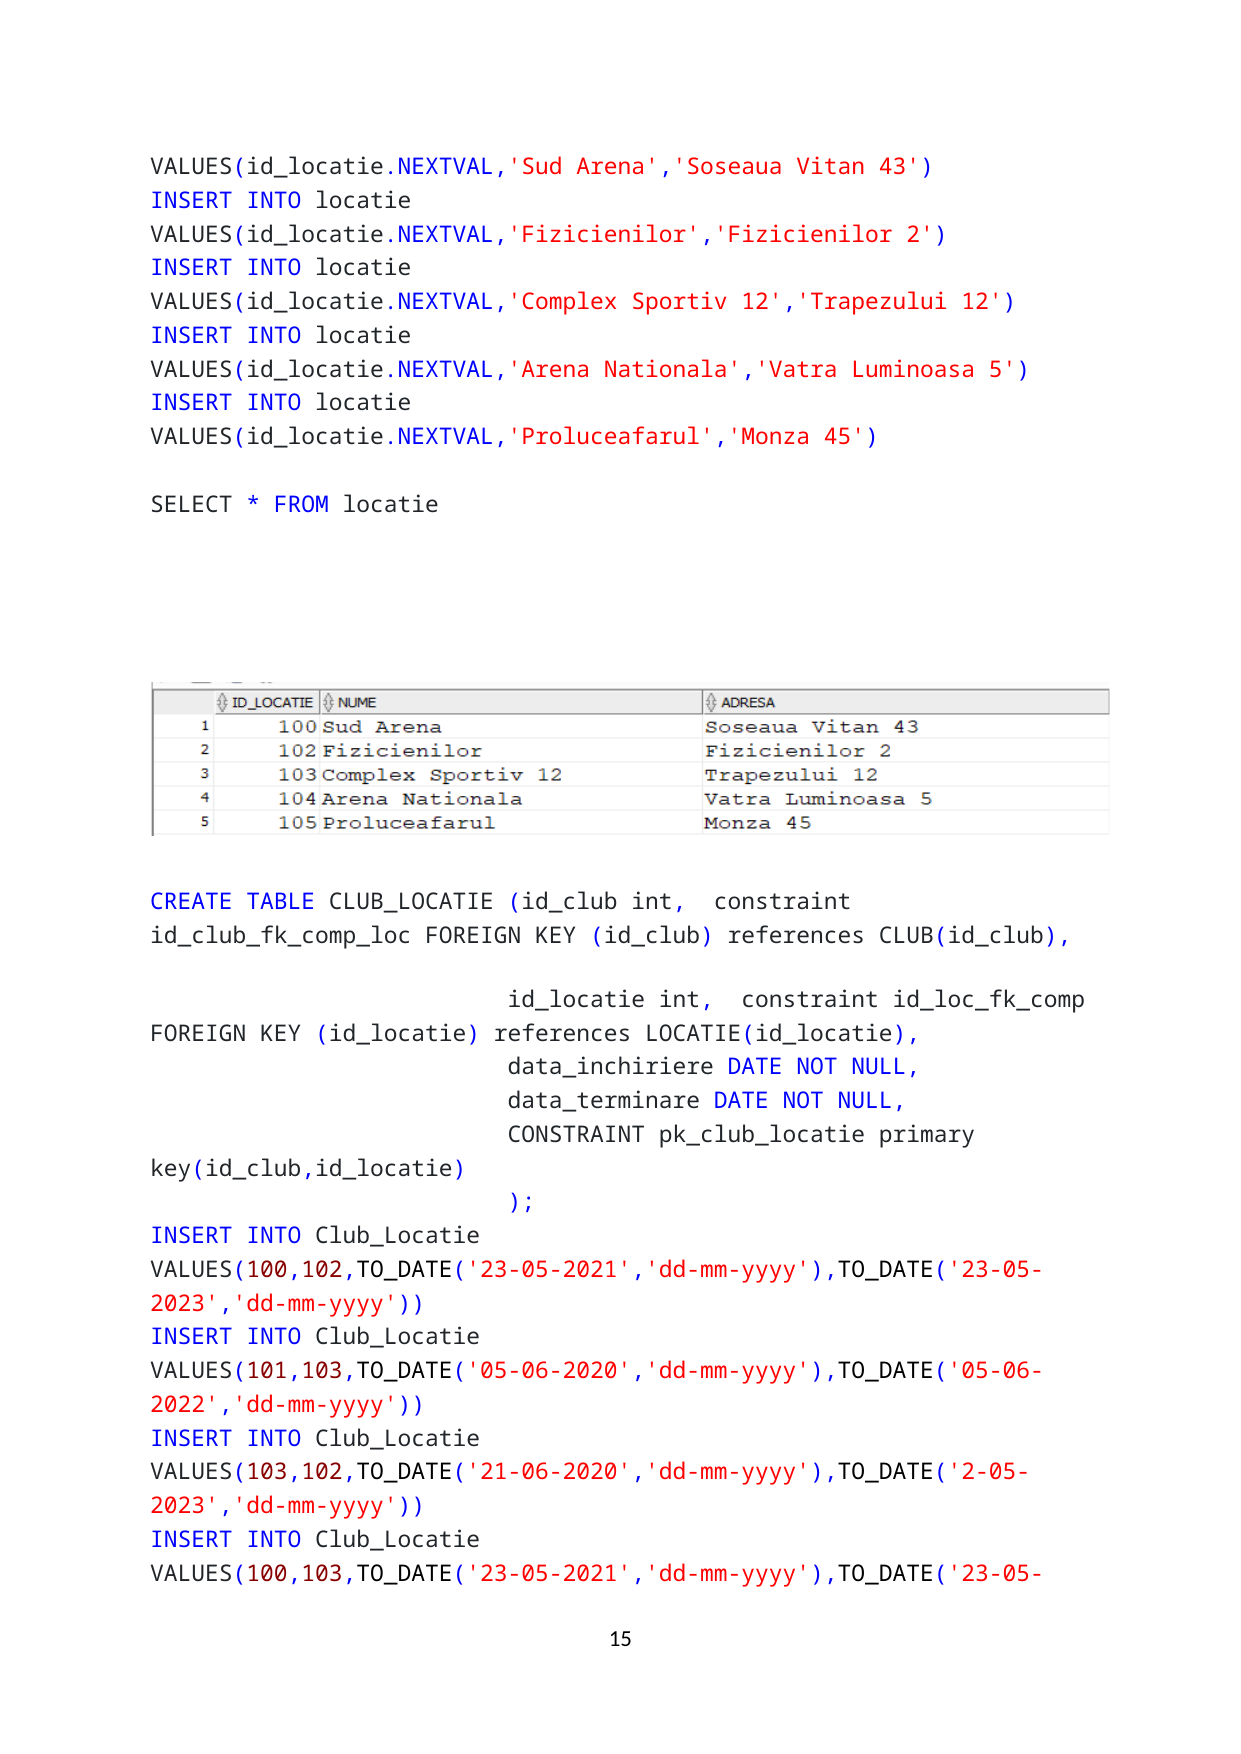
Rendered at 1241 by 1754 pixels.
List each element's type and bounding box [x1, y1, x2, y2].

picture [150, 682, 1109, 835]
text [150, 835, 1090, 1588]
text [150, 150, 1090, 519]
